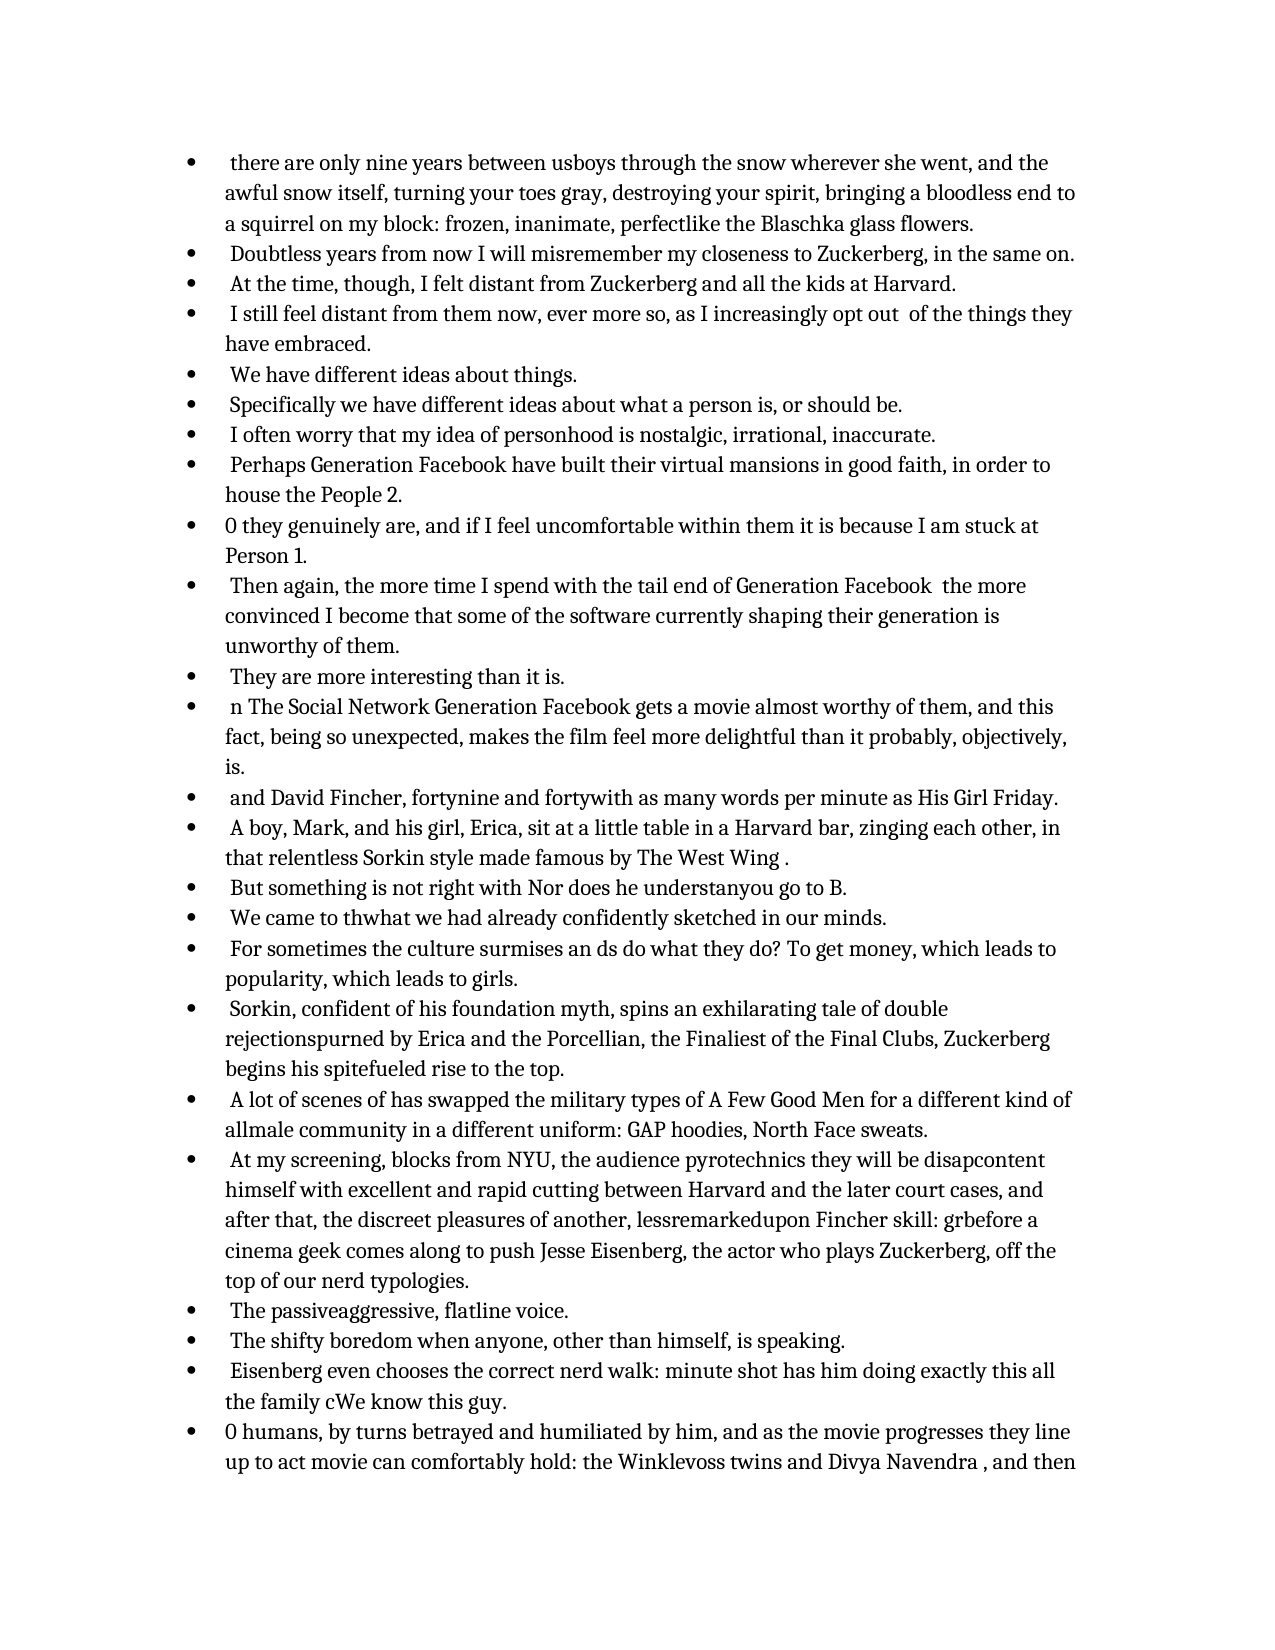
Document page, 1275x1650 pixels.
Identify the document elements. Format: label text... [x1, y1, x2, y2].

list But something is not right with Nor does he understanyou go to B. [187, 875, 1087, 901]
list Specifically we have different ideas about what a person is, or should be. [187, 392, 1087, 418]
list A lot of scenes of has swapped the military types of A Few Good Men for a different kind of allmale community in a different uniform: GAP hoodies, North Face sweats. [187, 1086, 1087, 1143]
list The passiveaggressive, flatline voice. [187, 1298, 1087, 1324]
list The shifty boredom when anyone, other than himself, is speaking. [187, 1328, 1087, 1354]
list Sorkin, confident of his foundation myth, spins an exhilarating tale of double rejectionspurned by Erica and the Porcellian, the Finaliest of the Final Clubs, Zuckerberg begins his spitefueled rise to the top. [187, 996, 1087, 1083]
list At the time, though, I felt distant from Zuckerberg and all the kids at Harvard. [187, 271, 1087, 297]
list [187, 1419, 1087, 1475]
list We have different ideas about things. [187, 361, 1087, 388]
list and David Fincher, fortynine and fortywith as many words per minute as His Girl Friday. [187, 784, 1087, 811]
list there are only nine years between usboys through the snow wherever she went, and the awful snow itself, turning your toes gray, destroying your spirit, bringing a bloodless end to a squirrel on my block: frozen, inanimate, perfectlike the Blaschka glass flowers. [187, 150, 1087, 237]
list I often worry that my idea of personhood is nostalgic, irrational, inaccurate. [187, 422, 1087, 448]
list I still feel distant from them now, ever more so, as I increasingly opt out of the things they have embraced. [187, 301, 1087, 358]
list They are more interesting than it is. [187, 663, 1087, 690]
list Then again, the more time I spend with the tail end of Generation Facebook the more convinced I become that some of the software currently shaping their generation is unworthy of them. [187, 573, 1087, 660]
list 0 they genuinely are, and if I feel uncomfortable within them it is because I am stuck at Person 1. [187, 512, 1087, 569]
list A boy, Mark, and his girl, Erica, sit at a little table in a Harvard bar, zinging each other, in that relentless Sorkin style made famous by The West Wing . [187, 814, 1087, 871]
list Perhaps Generation Facebook have built their virtual mansions in good faith, in order to house the People 2. [187, 452, 1087, 509]
list Doubtless years from now I will misremember my closeness to Zuckerberg, in the same on. [187, 241, 1087, 267]
list For sometimes the culture surmises an ds do what they do? To get money, which leads to popularity, which leads to girls. [187, 935, 1087, 992]
list At my screening, blocks from NYU, the audience pyrotechnics they will be disapcontent himself with excellent and rapid cutting between Harvard and the later court cases, and after that, the discreet pleasures of another, lessremarkedupon Fincher skill: grbefore a cinema geek comes along to push Jesse Eisenberg, the actor who plays Zuckerberg, off the top of our nerd typologies. [187, 1147, 1087, 1294]
list We came to thwhat we had already confidently sketched in our minds. [187, 905, 1087, 932]
list Eisenberg even chooses the correct nerd walk: minute shot has him doing exactly this all the family cWe know this guy. [187, 1358, 1087, 1415]
list n The Social Network Generation Facebook gets a movie almost worthy of them, and this fact, being so unexpected, makes the film feel more delightful than it probably, objectively, is. [187, 694, 1087, 781]
